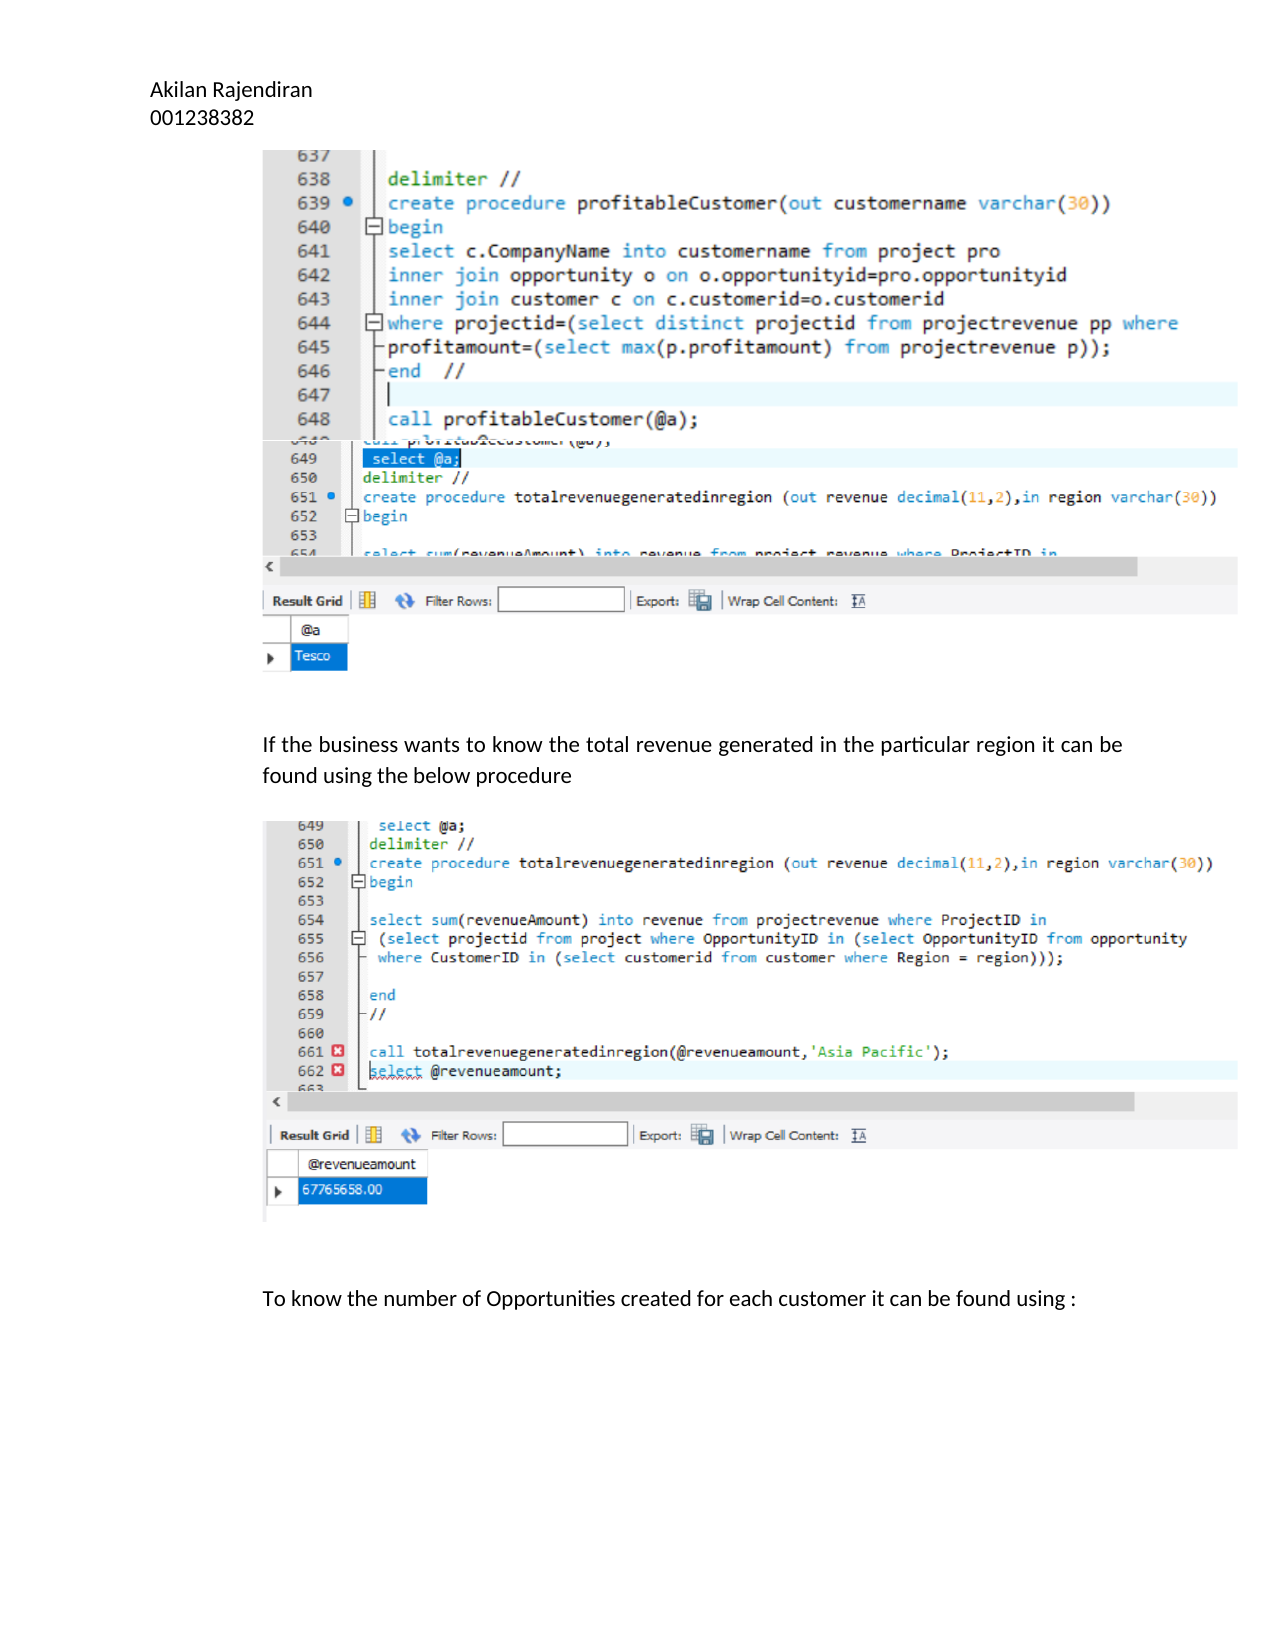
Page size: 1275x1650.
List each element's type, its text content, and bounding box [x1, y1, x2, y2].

list To know the number of Opportunities created for each customer it can be found using : [262, 1284, 1125, 1312]
list If the business wants to know the total revenue generated in the particular region it can be found using the below procedure [262, 731, 1125, 789]
picture [262, 150, 1238, 440]
picture [262, 821, 1238, 1222]
picture [262, 441, 1238, 699]
